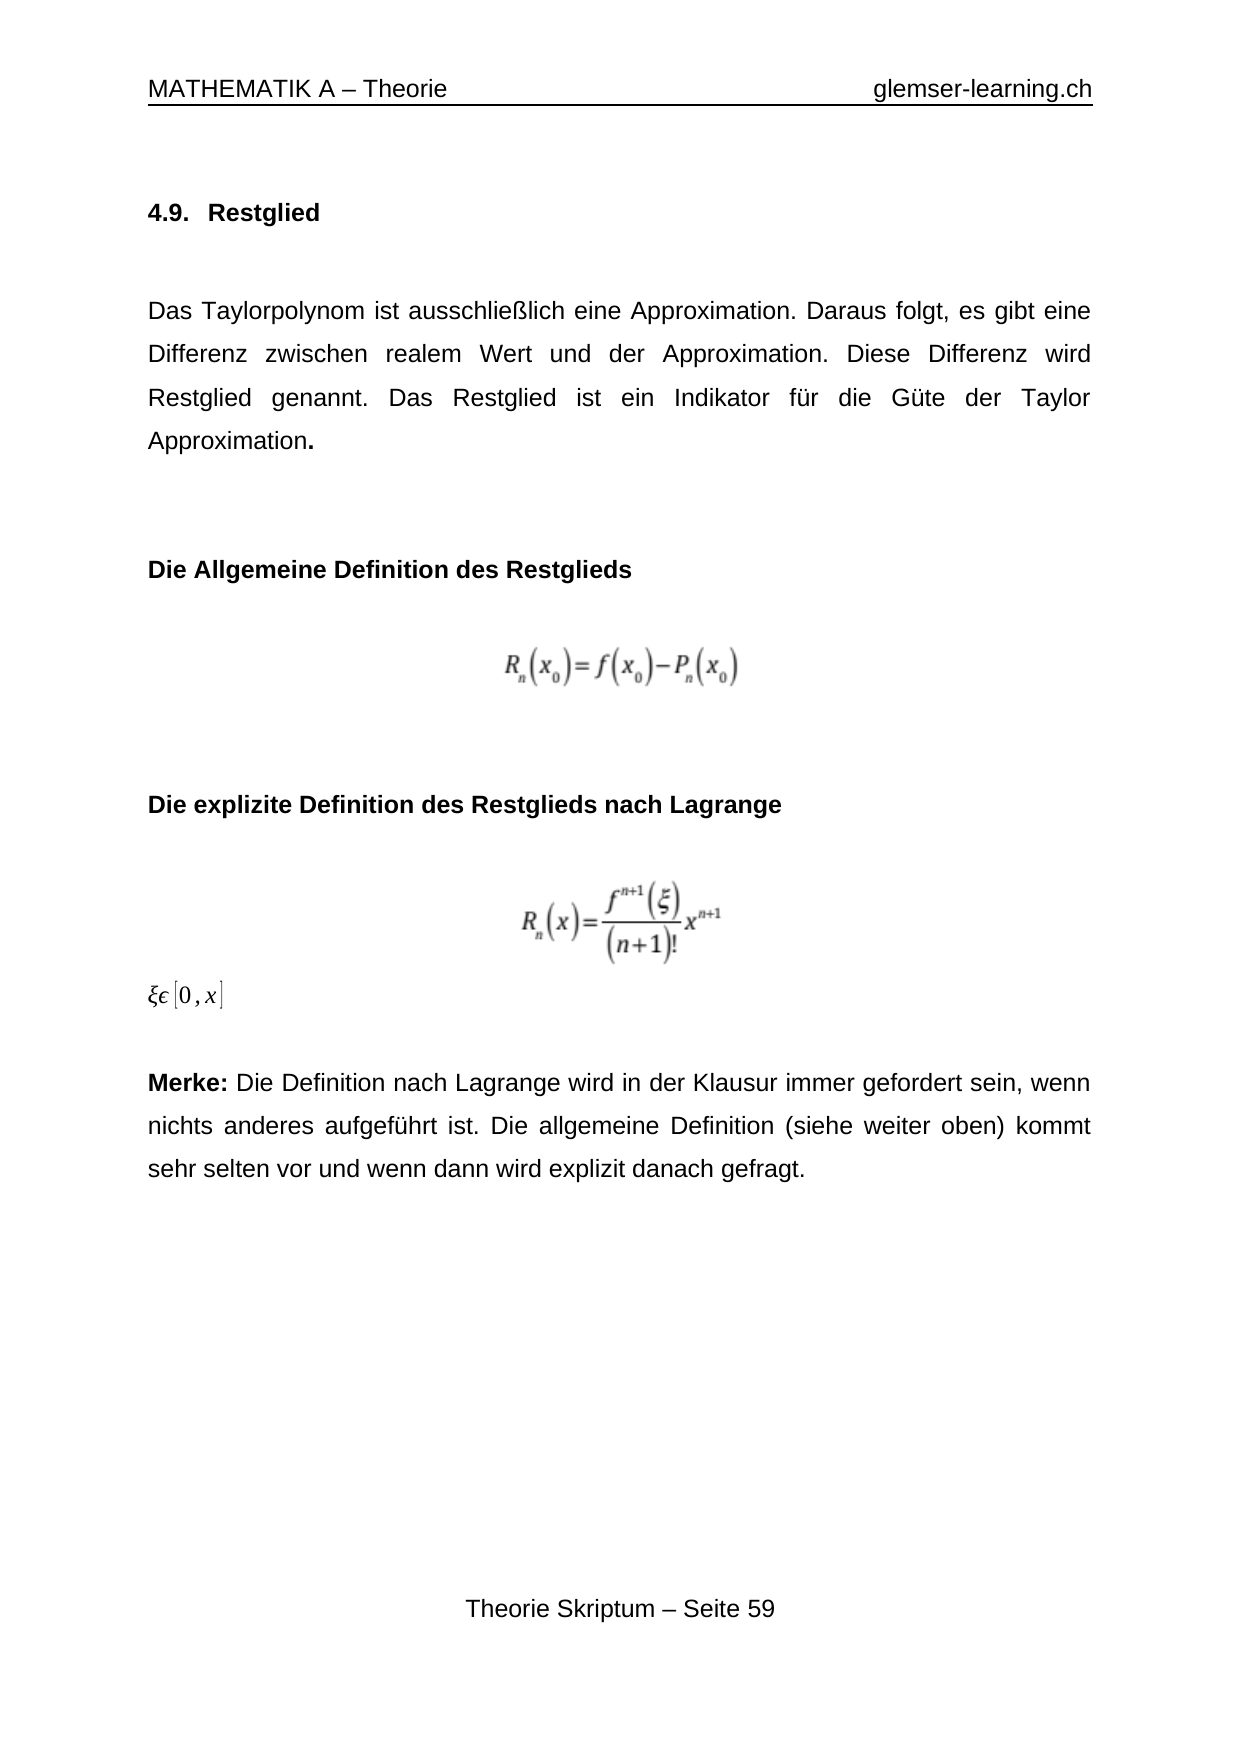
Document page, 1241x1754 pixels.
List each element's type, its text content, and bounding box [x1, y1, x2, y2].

text Das Taylorpolynom ist ausschließlich eine Approximation. Daraus folgt, es gibt eine Differenz zwischen realem Wert und der Approximation. Diese Differenz wird Restglied genannt. Das Restglied ist ein Indikator für die Güte der Taylor Approximation. [148, 296, 1093, 454]
text Die Allgemeine Definition des Restglieds [148, 555, 1093, 584]
text Merke: Die Definition nach Lagrange wird in der Klausur immer gefordert sein, wenn nichts anderes aufgeführt ist. Die allgemeine Definition (siehe weiter oben) kommt sehr selten vor und wenn dann wird explizit danach gefragt. [148, 1068, 1093, 1183]
subtitle Restglied [148, 198, 1093, 226]
text Die explizite Definition des Restglieds nach Lagrange [148, 790, 1093, 819]
